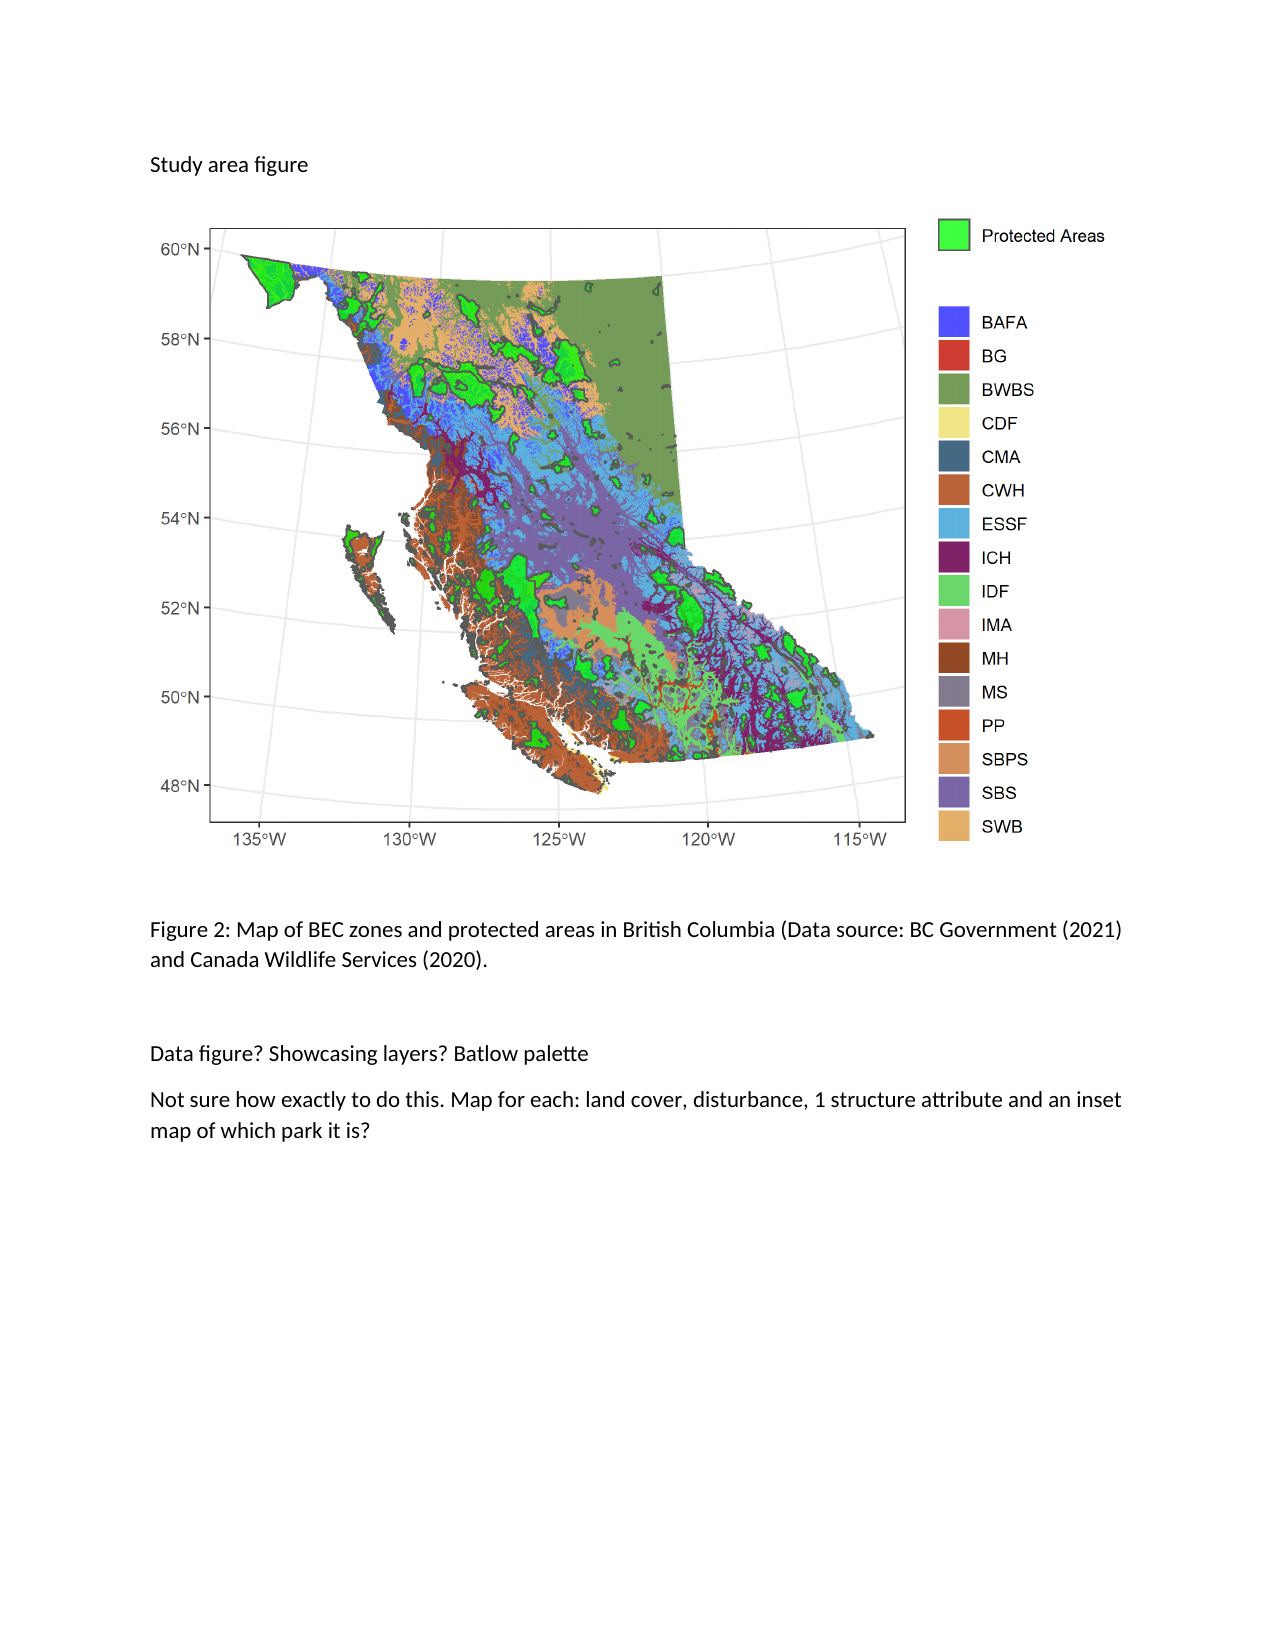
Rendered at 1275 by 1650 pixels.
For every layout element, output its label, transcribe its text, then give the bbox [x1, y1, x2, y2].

text Data figure? Showcasing layers? Batlow palette [150, 1039, 1125, 1067]
text Study area figure [150, 150, 1125, 180]
picture [150, 180, 1125, 896]
text Not sure how exactly to do this. Map for each: land cover, disturbance, 1 structure attribute and an inset map of which park it is? [150, 1086, 1125, 1144]
text Figure 2: Map of BEC zones and protected areas in British Columbia (Data source: BC Government (2021) and Canada Wildlife Services (2020). [150, 915, 1125, 973]
